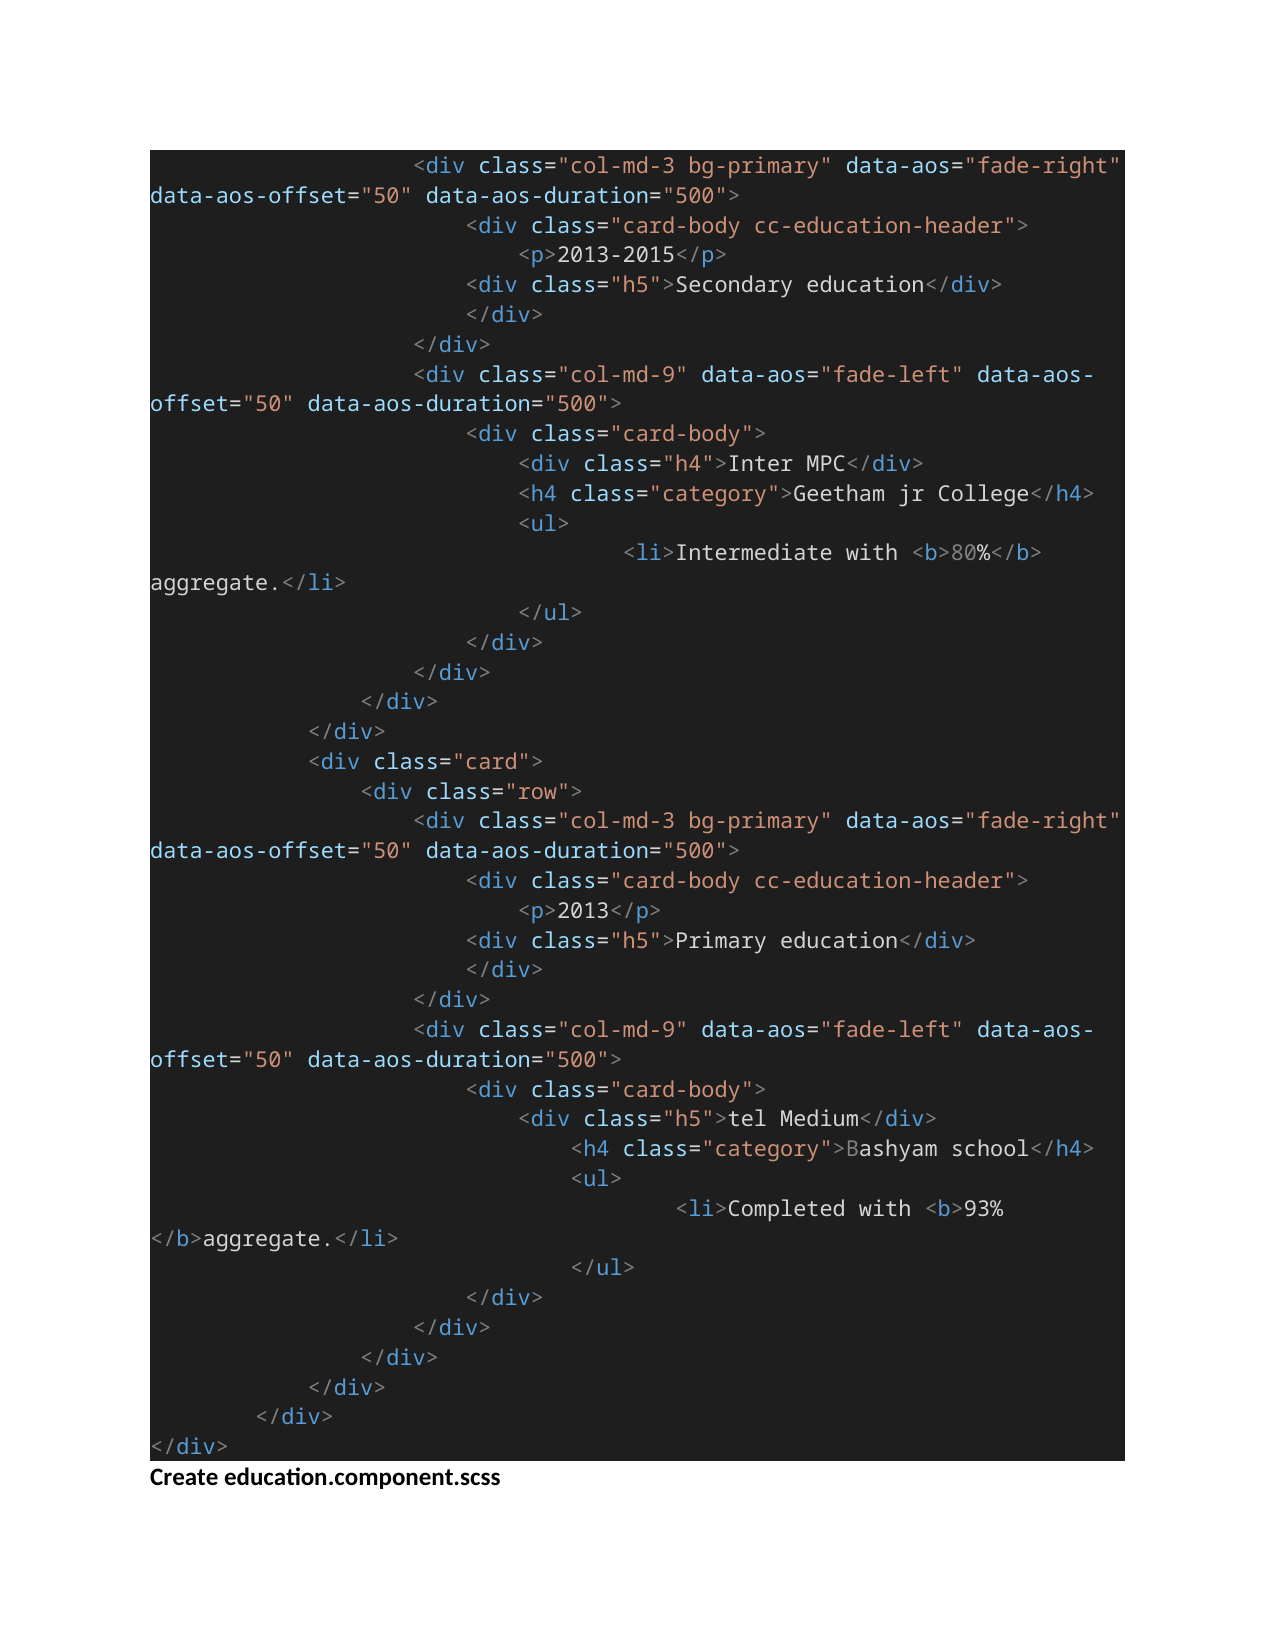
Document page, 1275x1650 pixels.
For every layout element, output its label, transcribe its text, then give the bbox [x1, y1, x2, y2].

text <div class="col-md-3 bg-primary" data-aos="fade-right" data-aos-offset="50" data-aos-duration="500"> [150, 150, 1125, 209]
text <div class="card-body cc-education-header"> [150, 209, 1125, 239]
text </ul> [150, 1252, 1125, 1282]
text <div class="h5">Primary education</div> [150, 924, 1125, 954]
text <div class="col-md-9" data-aos="fade-left" data-aos-offset="50" data-aos-duration="500"> [150, 358, 1125, 418]
text <div class="card-body"> [150, 1073, 1125, 1103]
text </div> [150, 686, 1125, 716]
text </div> [150, 1342, 1125, 1371]
text </div> [150, 329, 1125, 358]
text </ul> [150, 597, 1125, 627]
text <div class="row"> [150, 776, 1125, 805]
text <div class="col-md-3 bg-primary" data-aos="fade-right" data-aos-offset="50" data-aos-duration="500"> [150, 805, 1125, 865]
text <div class="h5">Secondary education</div> [150, 269, 1125, 299]
text </div> [150, 1371, 1125, 1401]
text </div> [150, 984, 1125, 1014]
text <li>Intermediate with <b>80%</b> aggregate.</li> [150, 537, 1125, 597]
text </div> [150, 1312, 1125, 1342]
text <li>Completed with <b>93% </b>aggregate.</li> [150, 1193, 1125, 1252]
text <h4 class="category">Bashyam school</h4> [150, 1133, 1125, 1163]
text <p>2013-2015</p> [150, 239, 1125, 269]
text <ul> [150, 507, 1125, 537]
text </div> [150, 716, 1125, 746]
text </div> [150, 1431, 1125, 1461]
text </div> [150, 1282, 1125, 1312]
text </div> [150, 627, 1125, 656]
text <ul> [150, 1163, 1125, 1193]
text <p>2013</p> [150, 895, 1125, 924]
text <div class="h5">tel Medium</div> [150, 1103, 1125, 1133]
text <div class="card"> [150, 746, 1125, 776]
text <div class="col-md-9" data-aos="fade-left" data-aos-offset="50" data-aos-duration="500"> [150, 1014, 1125, 1073]
text </div> [150, 656, 1125, 686]
text <div class="card-body cc-education-header"> [150, 865, 1125, 895]
text </div> [150, 954, 1125, 984]
text </div> [150, 299, 1125, 329]
text <div class="card-body"> [150, 418, 1125, 448]
text <div class="h4">Inter MPC</div> [150, 448, 1125, 478]
text </div> [150, 1401, 1125, 1431]
text <h4 class="category">Geetham jr College</h4> [150, 478, 1125, 507]
text Create education.component.scss [150, 1461, 1125, 1491]
